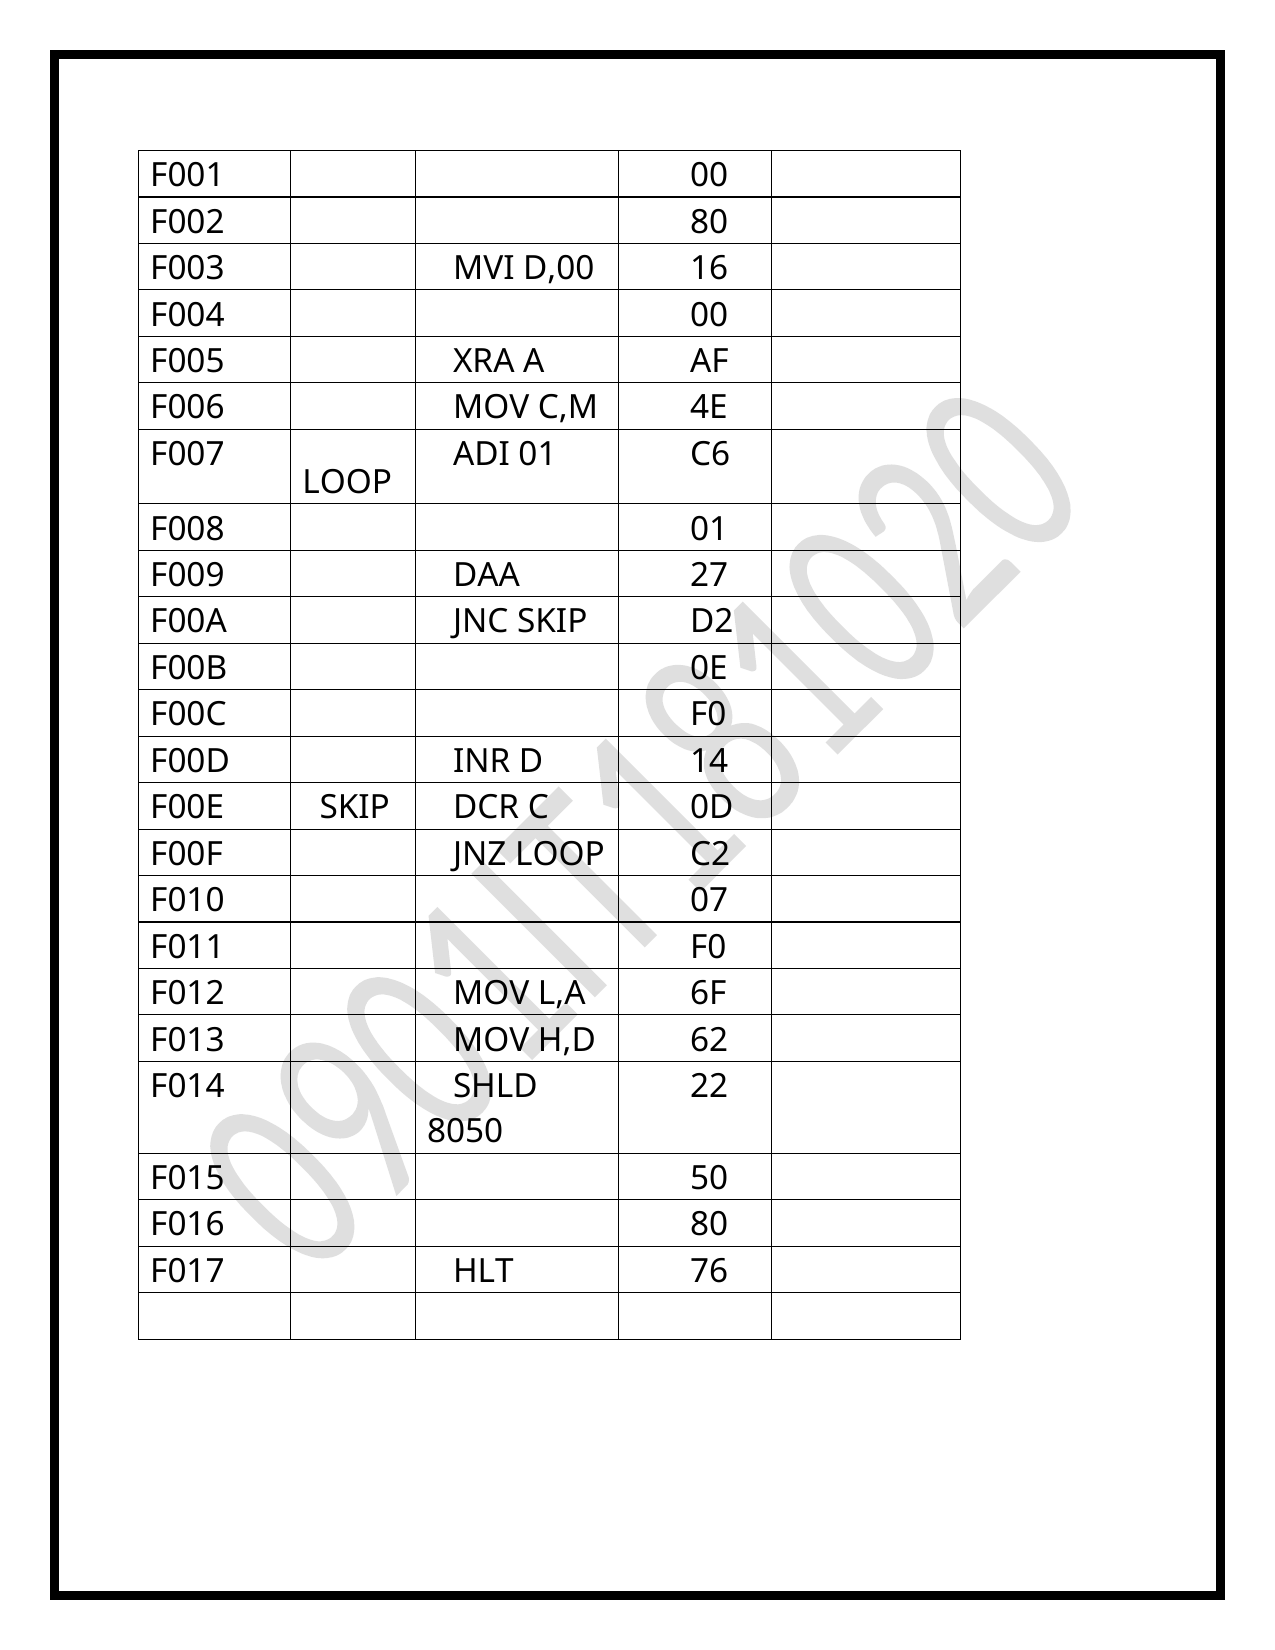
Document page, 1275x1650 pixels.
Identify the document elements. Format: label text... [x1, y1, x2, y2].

table_cell [772, 1062, 960, 1153]
table_cell F017 [139, 1247, 290, 1292]
table_cell MOV C,M [416, 383, 618, 429]
table_cell [416, 290, 618, 336]
table_cell [291, 337, 415, 382]
table_cell [291, 290, 415, 336]
table_cell DCR C [416, 783, 618, 828]
table_cell [416, 876, 618, 921]
table_cell [772, 923, 960, 968]
table_cell F007 [139, 430, 290, 503]
table_cell F006 [139, 383, 290, 429]
table_cell [772, 244, 960, 289]
table_cell AF [619, 337, 771, 382]
table_cell [291, 876, 415, 921]
table_cell F008 [139, 504, 290, 550]
table_cell 6F [619, 969, 771, 1014]
table_cell ADI 01 [416, 430, 618, 503]
table_cell LOOP [291, 430, 415, 503]
table_cell [772, 690, 960, 736]
table_cell [416, 1293, 618, 1338]
table_cell [772, 290, 960, 336]
table_cell 80 [619, 198, 771, 243]
table_cell [772, 383, 960, 429]
table_cell [416, 644, 618, 689]
table_cell [416, 151, 618, 196]
table_cell 80 [619, 1200, 771, 1246]
table_cell [291, 1293, 415, 1338]
table_cell C2 [619, 830, 771, 875]
table_cell [416, 198, 618, 243]
table_cell C6 [619, 430, 771, 503]
table_cell HLT [416, 1247, 618, 1292]
table_cell INR D [416, 737, 618, 782]
table_cell [291, 504, 415, 550]
table_cell [772, 830, 960, 875]
table_cell 0D [619, 783, 771, 828]
table_cell [772, 737, 960, 782]
table_cell 00 [619, 290, 771, 336]
table_cell F009 [139, 551, 290, 596]
table_cell F00D [139, 737, 290, 782]
table_cell F00F [139, 830, 290, 875]
table_cell F016 [139, 1200, 290, 1246]
table_cell F001 [139, 151, 290, 196]
table_cell [772, 1154, 960, 1199]
table_cell [291, 244, 415, 289]
table_cell [416, 923, 618, 968]
table_cell DAA [416, 551, 618, 596]
table_cell [416, 1200, 618, 1246]
table_cell D2 [619, 597, 771, 643]
table_cell [291, 551, 415, 596]
table_cell 07 [619, 876, 771, 921]
table_cell [291, 830, 415, 875]
table_cell 01 [619, 504, 771, 550]
table_cell [291, 1015, 415, 1061]
table_cell [772, 337, 960, 382]
table_cell [291, 1200, 415, 1246]
table_cell [291, 1062, 415, 1153]
table_cell F0 [619, 923, 771, 968]
table_cell F0 [619, 690, 771, 736]
table_cell MVI D,00 [416, 244, 618, 289]
table_cell [291, 923, 415, 968]
table_cell 62 [619, 1015, 771, 1061]
table_cell [772, 551, 960, 596]
table_cell [291, 383, 415, 429]
table_cell 14 [619, 737, 771, 782]
table_cell 22 [619, 1062, 771, 1153]
table_cell [772, 969, 960, 1014]
table_cell [772, 1293, 960, 1338]
table_cell F00C [139, 690, 290, 736]
table_cell [772, 644, 960, 689]
table_cell F005 [139, 337, 290, 382]
table_cell [291, 969, 415, 1014]
table_cell F002 [139, 198, 290, 243]
table_cell [772, 783, 960, 828]
table_cell F00B [139, 644, 290, 689]
table_cell [416, 690, 618, 736]
table_cell JNC SKIP [416, 597, 618, 643]
table_cell [291, 644, 415, 689]
table_cell XRA A [416, 337, 618, 382]
table_cell 50 [619, 1154, 771, 1199]
table_cell [619, 1293, 771, 1338]
table_cell [772, 151, 960, 196]
table_cell [291, 1154, 415, 1199]
table_cell 4E [619, 383, 771, 429]
table_cell MOV L,A [416, 969, 618, 1014]
table_cell F012 [139, 969, 290, 1014]
table_cell [291, 198, 415, 243]
table_cell MOV H,D [416, 1015, 618, 1061]
table_cell F00E [139, 783, 290, 828]
table_cell [772, 1015, 960, 1061]
table_cell SKIP [291, 783, 415, 828]
table_cell [772, 1247, 960, 1292]
table_cell [772, 876, 960, 921]
table_cell F011 [139, 923, 290, 968]
table_cell [416, 1154, 618, 1199]
table_cell JNZ LOOP [416, 830, 618, 875]
table_cell [291, 690, 415, 736]
table_cell 27 [619, 551, 771, 596]
table_cell [291, 597, 415, 643]
table_cell F010 [139, 876, 290, 921]
table_cell [139, 1293, 290, 1338]
table_cell 76 [619, 1247, 771, 1292]
table_cell F004 [139, 290, 290, 336]
table_cell [772, 597, 960, 643]
table_cell [772, 198, 960, 243]
table_cell F003 [139, 244, 290, 289]
table_cell 00 [619, 151, 771, 196]
table_cell F015 [139, 1154, 290, 1199]
table_cell SHLD 8050 [416, 1062, 618, 1153]
table_cell [772, 504, 960, 550]
table_cell F014 [139, 1062, 290, 1153]
table_cell [291, 737, 415, 782]
table_cell [772, 1200, 960, 1246]
table_cell 16 [619, 244, 771, 289]
table_cell F013 [139, 1015, 290, 1061]
table_cell [291, 151, 415, 196]
table_cell [772, 430, 960, 503]
table_cell 0E [619, 644, 771, 689]
table_cell F00A [139, 597, 290, 643]
table_cell [416, 504, 618, 550]
table_cell [291, 1247, 415, 1292]
